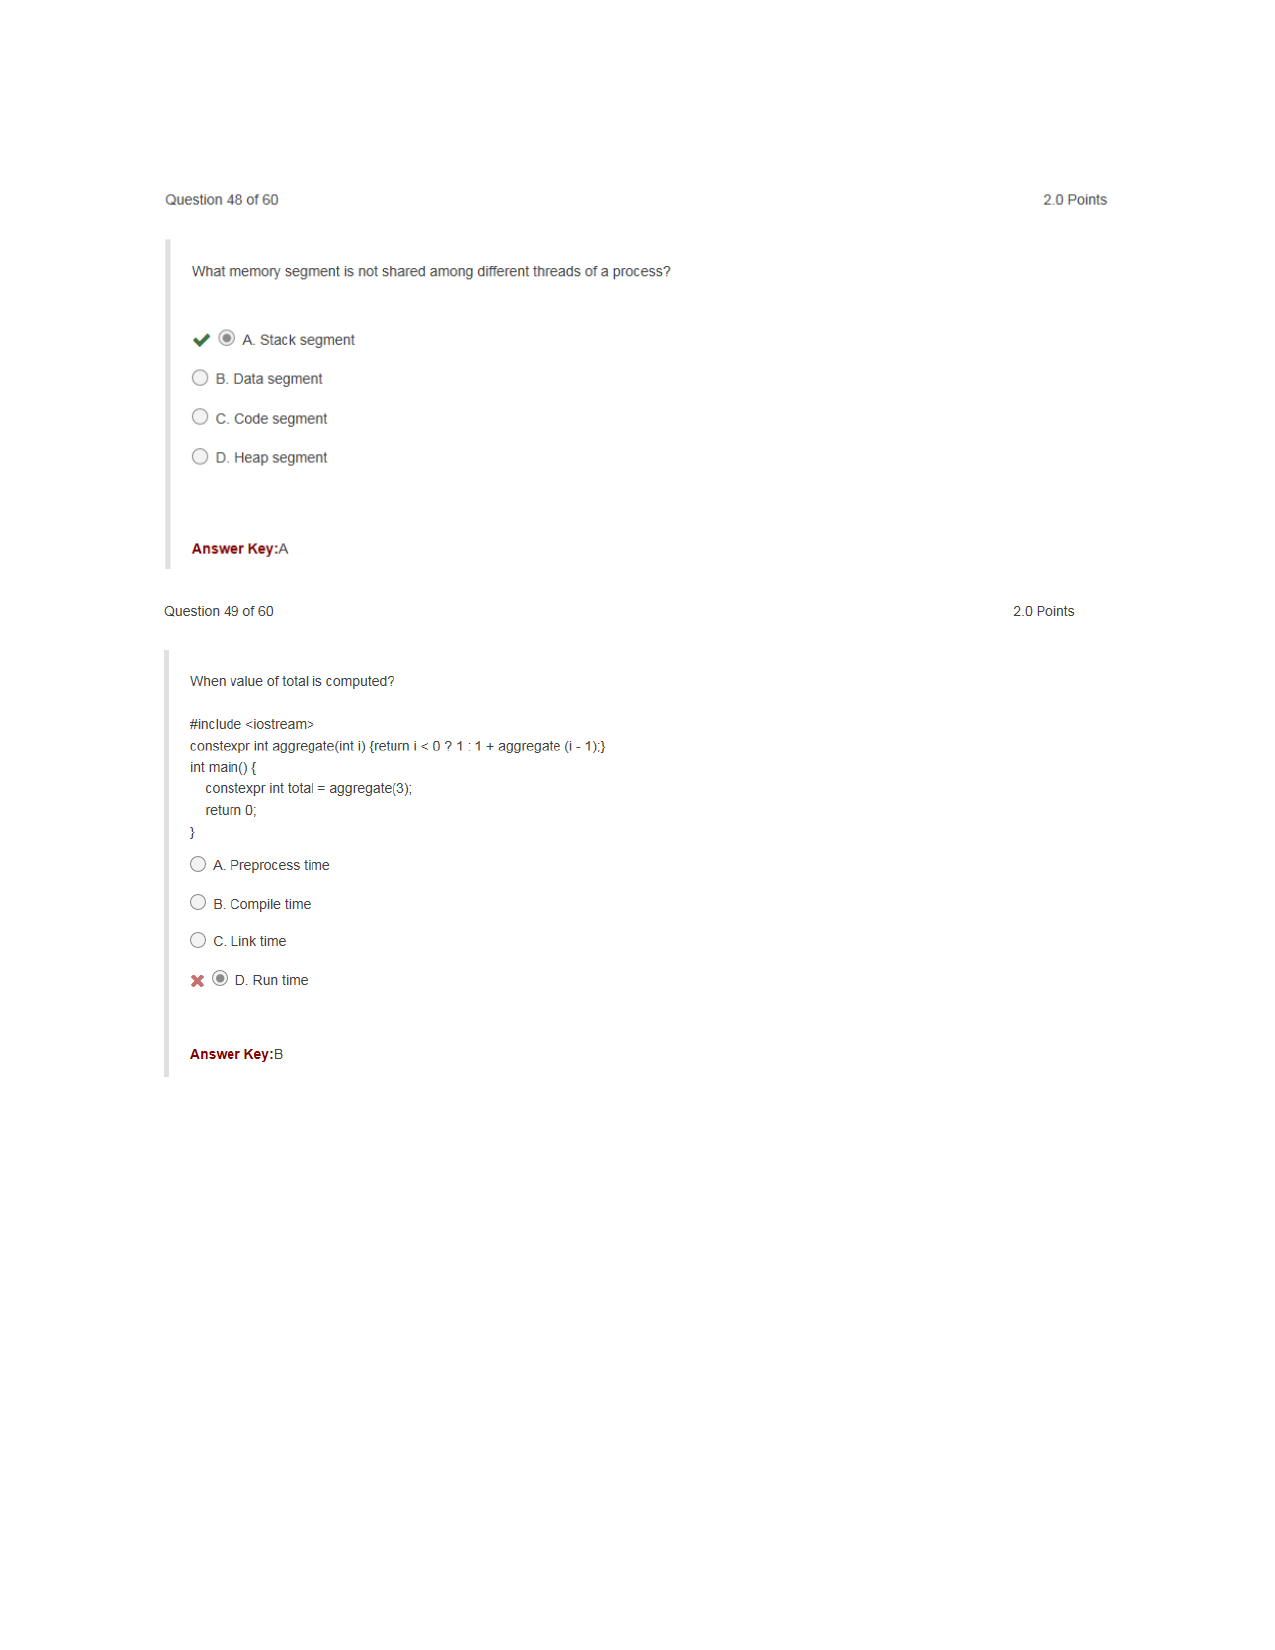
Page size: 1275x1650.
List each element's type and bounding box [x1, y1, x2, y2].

picture [150, 587, 1124, 1077]
picture [150, 177, 1124, 569]
